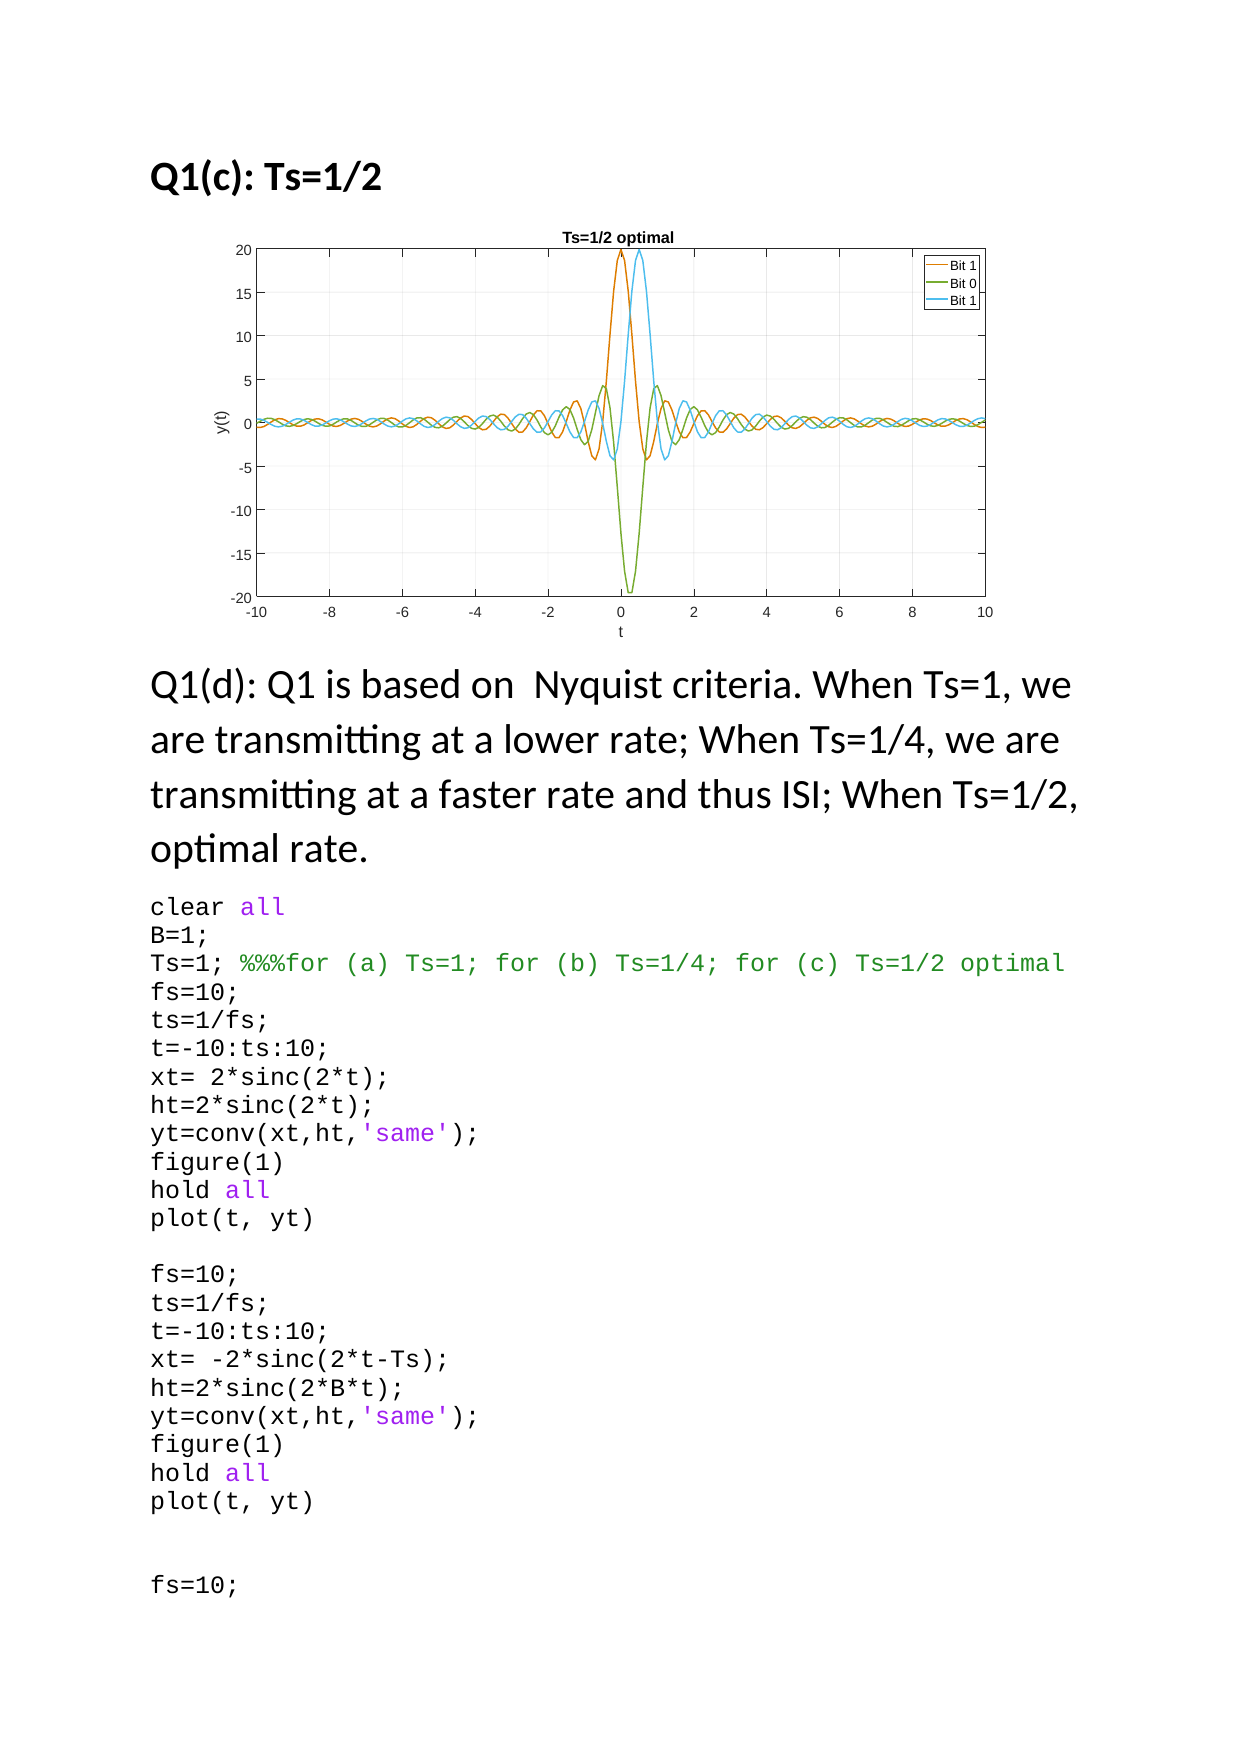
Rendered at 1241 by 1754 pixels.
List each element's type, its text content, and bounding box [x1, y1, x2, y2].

text t=-10:ts:10; [150, 1319, 1090, 1347]
text hold all [150, 1177, 1090, 1206]
text hold all [150, 1460, 1090, 1489]
text fs=10; [150, 1262, 1090, 1290]
text ht=2*sinc(2*t); [150, 1092, 1090, 1121]
text t=-10:ts:10; [150, 1036, 1090, 1064]
text figure(1) [150, 1432, 1090, 1460]
text B=1; [150, 922, 1090, 951]
text fs=10; [150, 1573, 1090, 1601]
text Ts=1; %%%for (a) Ts=1; for (b) Ts=1/4; for (c) Ts=1/2 optimal [150, 951, 1090, 979]
text plot(t, yt) [150, 1489, 1090, 1517]
text xt= -2*sinc(2*t-Ts); [150, 1347, 1090, 1375]
text xt= 2*sinc(2*t); [150, 1064, 1090, 1092]
text yt=conv(xt,ht,'same'); [150, 1121, 1090, 1149]
text Q1(d): Q1 is based on Nyquist criteria. When Ts=1, we are transmitting at a lower rate; When Ts=1/4, we are transmitting at a faster rate and thus ISI; When Ts=1/2, optimal rate. [150, 658, 1090, 873]
text Q1(c): Ts=1/2 [150, 150, 1090, 201]
text fs=10; [150, 979, 1090, 1007]
text ts=1/fs; [150, 1290, 1090, 1319]
text ht=2*sinc(2*B*t); [150, 1375, 1090, 1404]
text yt=conv(xt,ht,'same'); [150, 1404, 1090, 1432]
text clear all [150, 894, 1090, 922]
text plot(t, yt) [150, 1206, 1090, 1234]
text figure(1) [150, 1149, 1090, 1177]
text ts=1/fs; [150, 1007, 1090, 1036]
